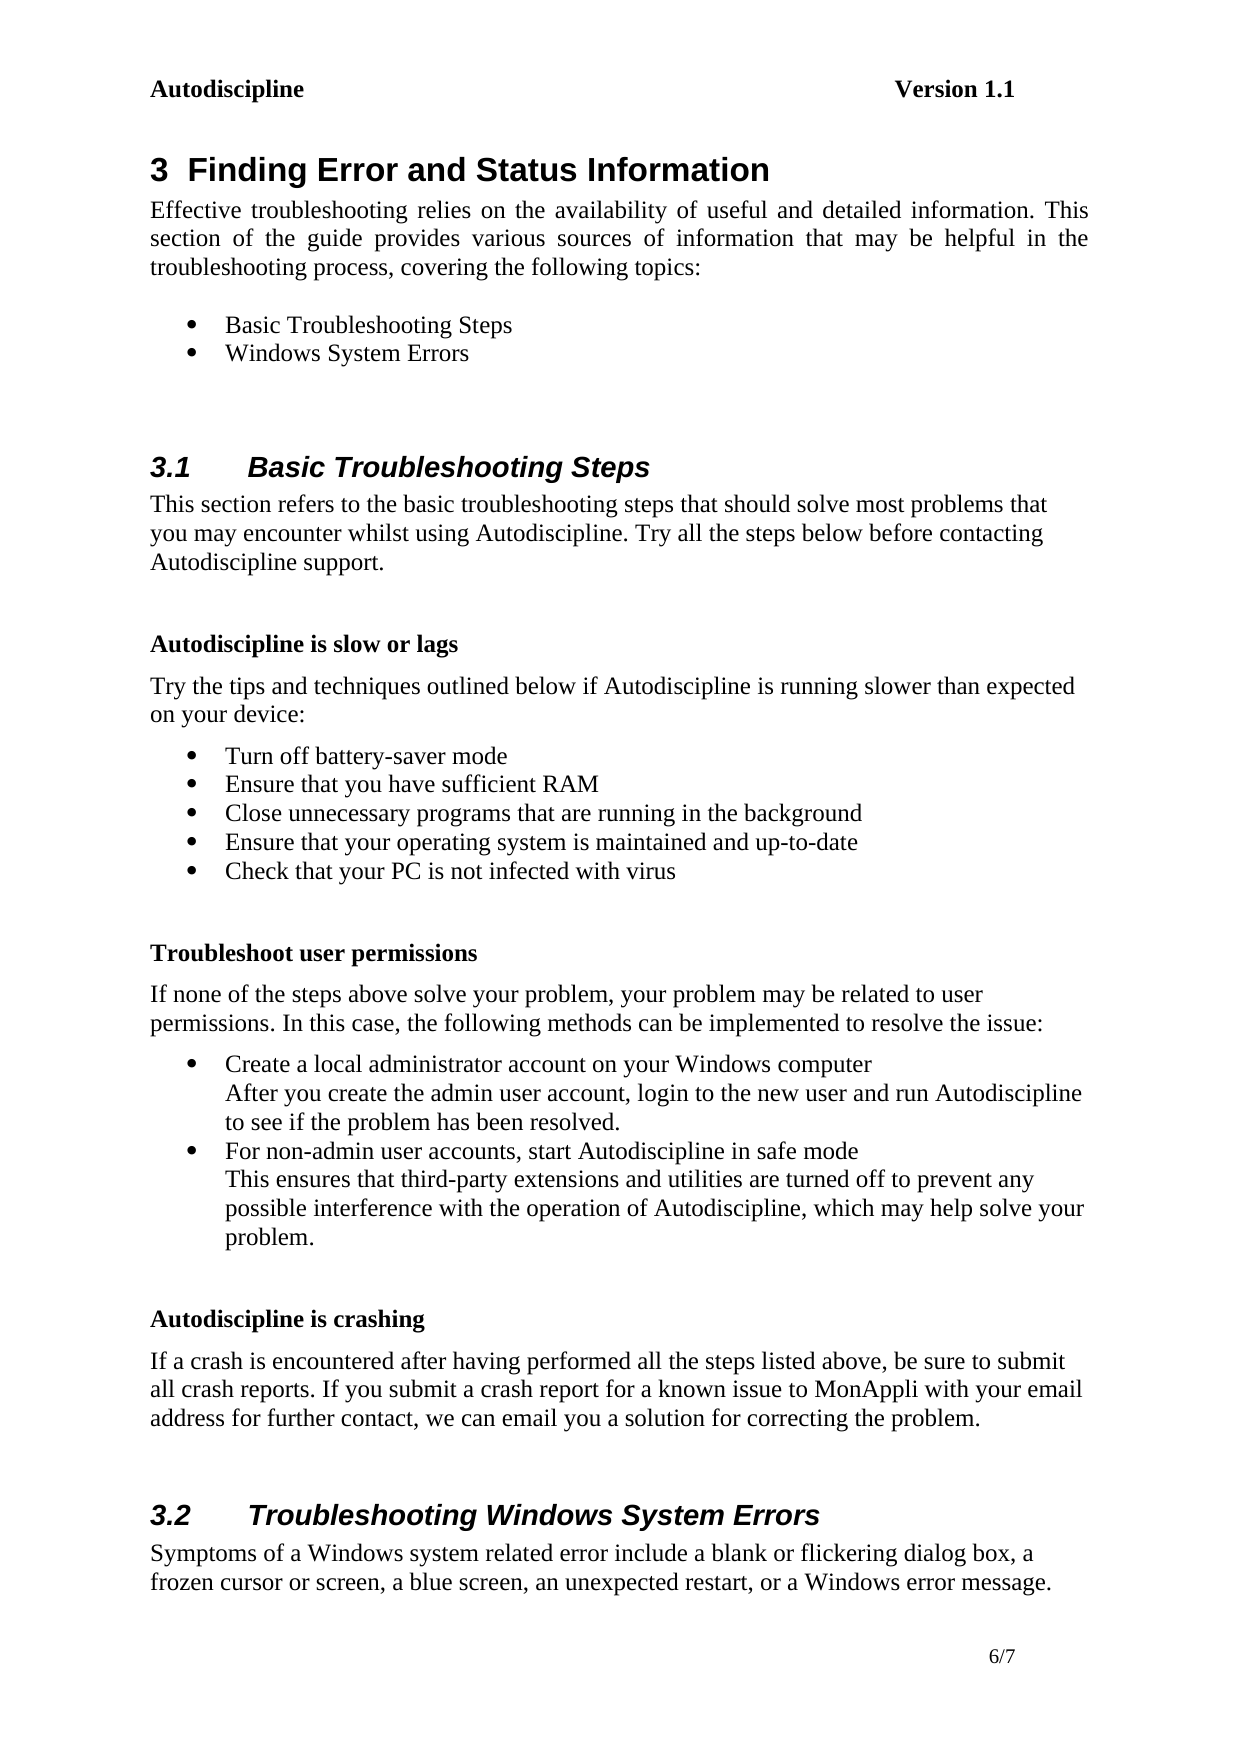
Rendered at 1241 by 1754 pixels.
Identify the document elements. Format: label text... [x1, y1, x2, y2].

list Check that your PC is not infected with virus [187, 856, 1090, 884]
subtitle Finding Error and Status Information [150, 150, 1090, 188]
text If none of the steps above solve your problem, your problem may be related to user permissions. In this case, the following methods can be implemented to resolve the issue: [150, 979, 1090, 1037]
text Try the tips and techniques outlined below if Autodiscipline is running slower than expected on your device: [150, 671, 1090, 728]
list For non-admin user accounts, start Autodiscipline in safe mode [187, 1136, 1090, 1164]
list Ensure that you have sufficient RAM [187, 769, 1090, 798]
subtitle Troubleshooting Windows System Errors [150, 1498, 1090, 1532]
text If a crash is encountered after having performed all the steps listed above, be sure to submit all crash reports. If you submit a crash report for a known issue to MonAppli with your email address for further contact, we can email you a solution for correcting the problem. [150, 1346, 1090, 1432]
list Effective troubleshooting relies on the availability of useful and detailed information. This section of the guide provides various sources of information that may be helpful in the troubleshooting process, covering the following topics: [150, 195, 1090, 281]
text Autodiscipline is slow or lags [150, 629, 1090, 658]
list Create a local administrator account on your Windows computer [187, 1049, 1090, 1078]
list Basic Troubleshooting Steps [187, 310, 1090, 338]
subtitle Basic Troubleshooting Steps [150, 450, 1090, 483]
list After you create the admin user account, login to the new user and run Autodiscipline to see if the problem has been resolved. [225, 1078, 1090, 1136]
list This ensures that third-party extensions and utilities are turned off to prevent any possible interference with the operation of Autodiscipline, which may help solve your problem. [225, 1164, 1090, 1251]
list Turn off battery-saver mode [187, 741, 1090, 769]
text This section refers to the basic troubleshooting steps that should solve most problems that you may encounter whilst using Autodiscipline. Try all the steps below before contacting Autodiscipline support. [150, 489, 1090, 576]
list Windows System Errors [187, 338, 1090, 367]
text Troubleshoot user permissions [150, 938, 1090, 967]
text Symptoms of a Windows system related error include a blank or flickering dialog box, a frozen cursor or screen, a blue screen, an unexpected restart, or a Windows error message. [150, 1538, 1090, 1596]
list Ensure that your operating system is maintained and up-to-date [187, 827, 1090, 856]
list Close unnecessary programs that are running in the background [187, 798, 1090, 827]
text Autodiscipline is crashing [150, 1304, 1090, 1333]
